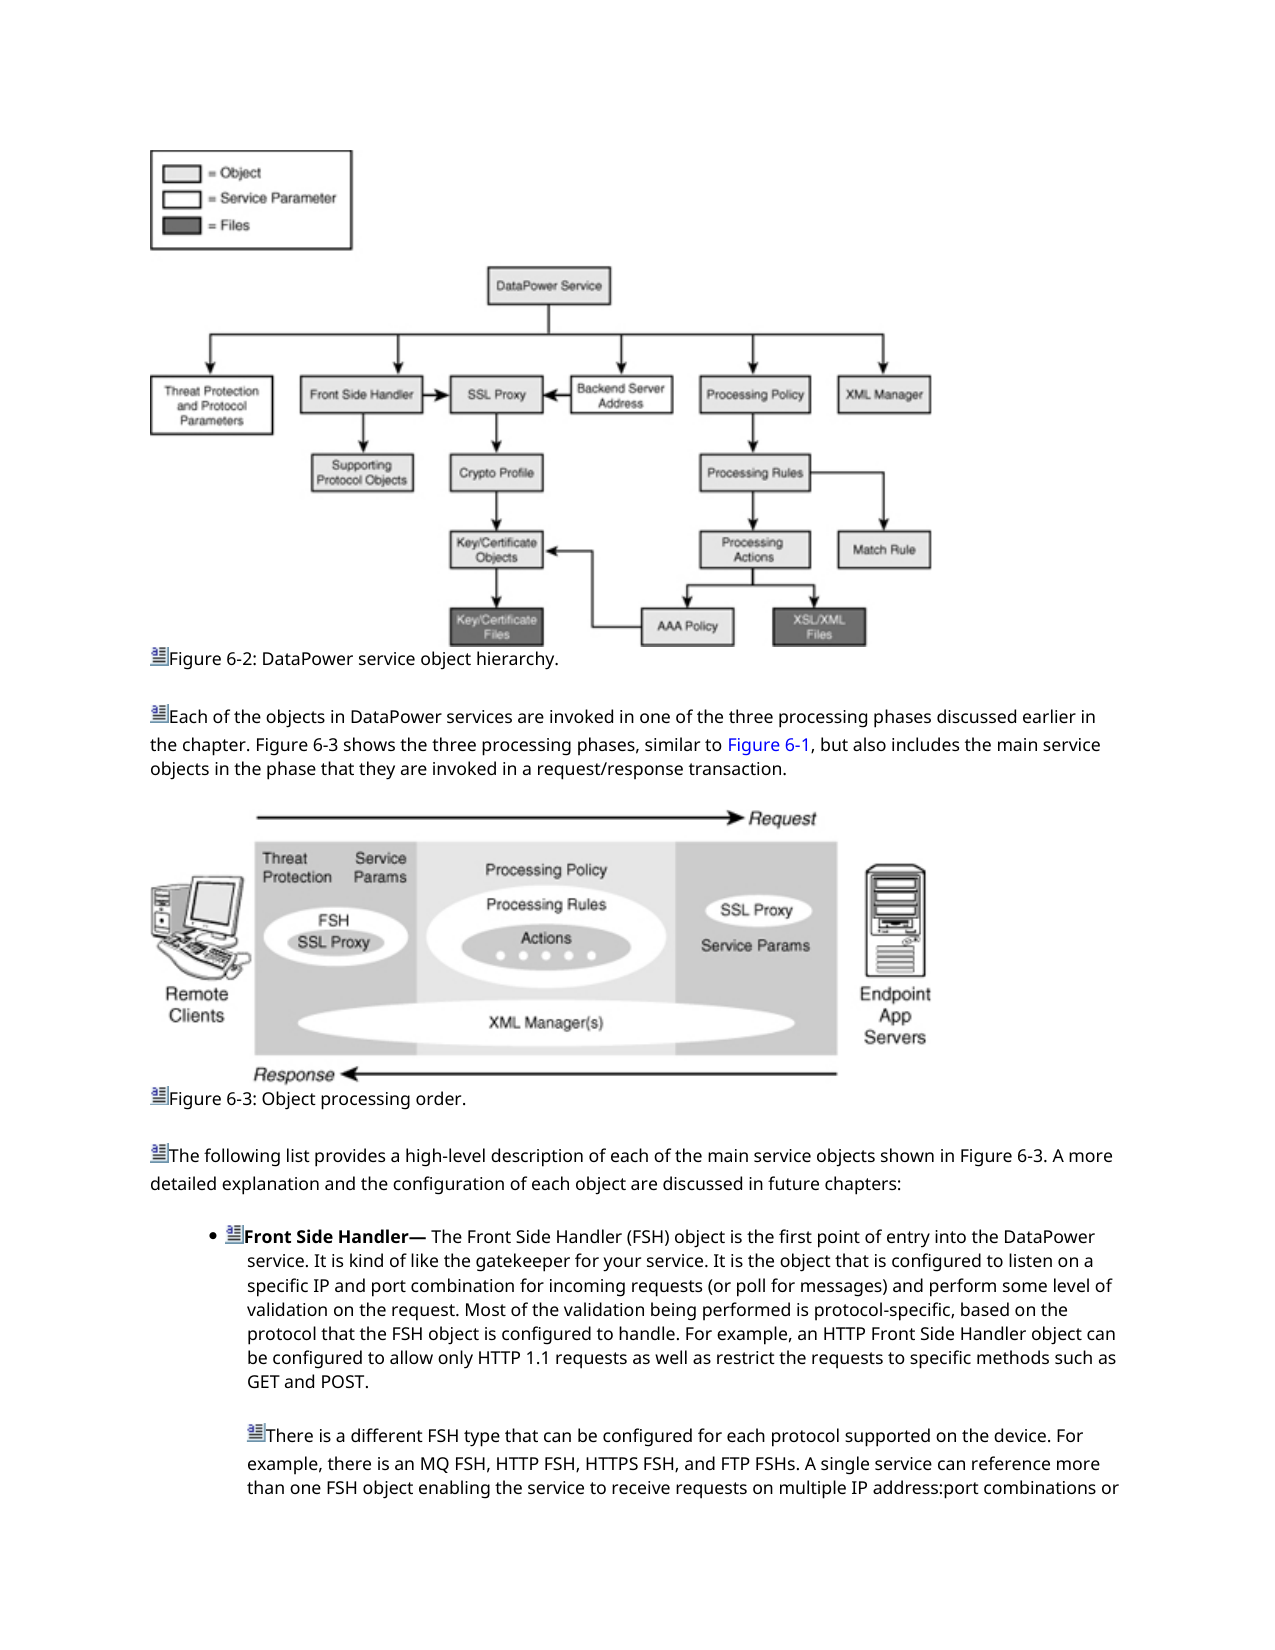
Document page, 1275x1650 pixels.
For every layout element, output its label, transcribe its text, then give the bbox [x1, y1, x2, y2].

picture [150, 1143, 169, 1163]
picture [225, 1225, 244, 1244]
picture [150, 150, 932, 666]
picture [150, 704, 169, 723]
text The following list provides a high-level description of each of the main service objects shown in Figure 6-3. A more detailed explanation and the configuration of each object are discussed in future chapters: [150, 1143, 1125, 1196]
picture [150, 809, 932, 1105]
list Front Side Handler— The Front Side Handler (FSH) object is the first point of entry into the DataPower service. It is kind of like the gatekeeper for your service. It is the object that is configured to listen on a specific IP and port combination for incoming requests (or poll for messages) and perform some level of validation on the request. Most of the validation being performed is protocol-specific, based on the protocol that the FSH object is configured to handle. For example, an HTTP Front Side Handler object can be configured to allow only HTTP 1.1 requests as well as restrict the requests to specific methods such as GET and POST. [209, 1225, 1125, 1394]
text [247, 1423, 1125, 1499]
picture [246, 1423, 266, 1442]
text Each of the objects in DataPower services are invoked in one of the three processing phases discussed earlier in the chapter. Figure 6-3 shows the three processing phases, similar to Figure 6-1, but also includes the main service objects in the phase that they are invoked in a request/response transaction. [150, 704, 1125, 780]
